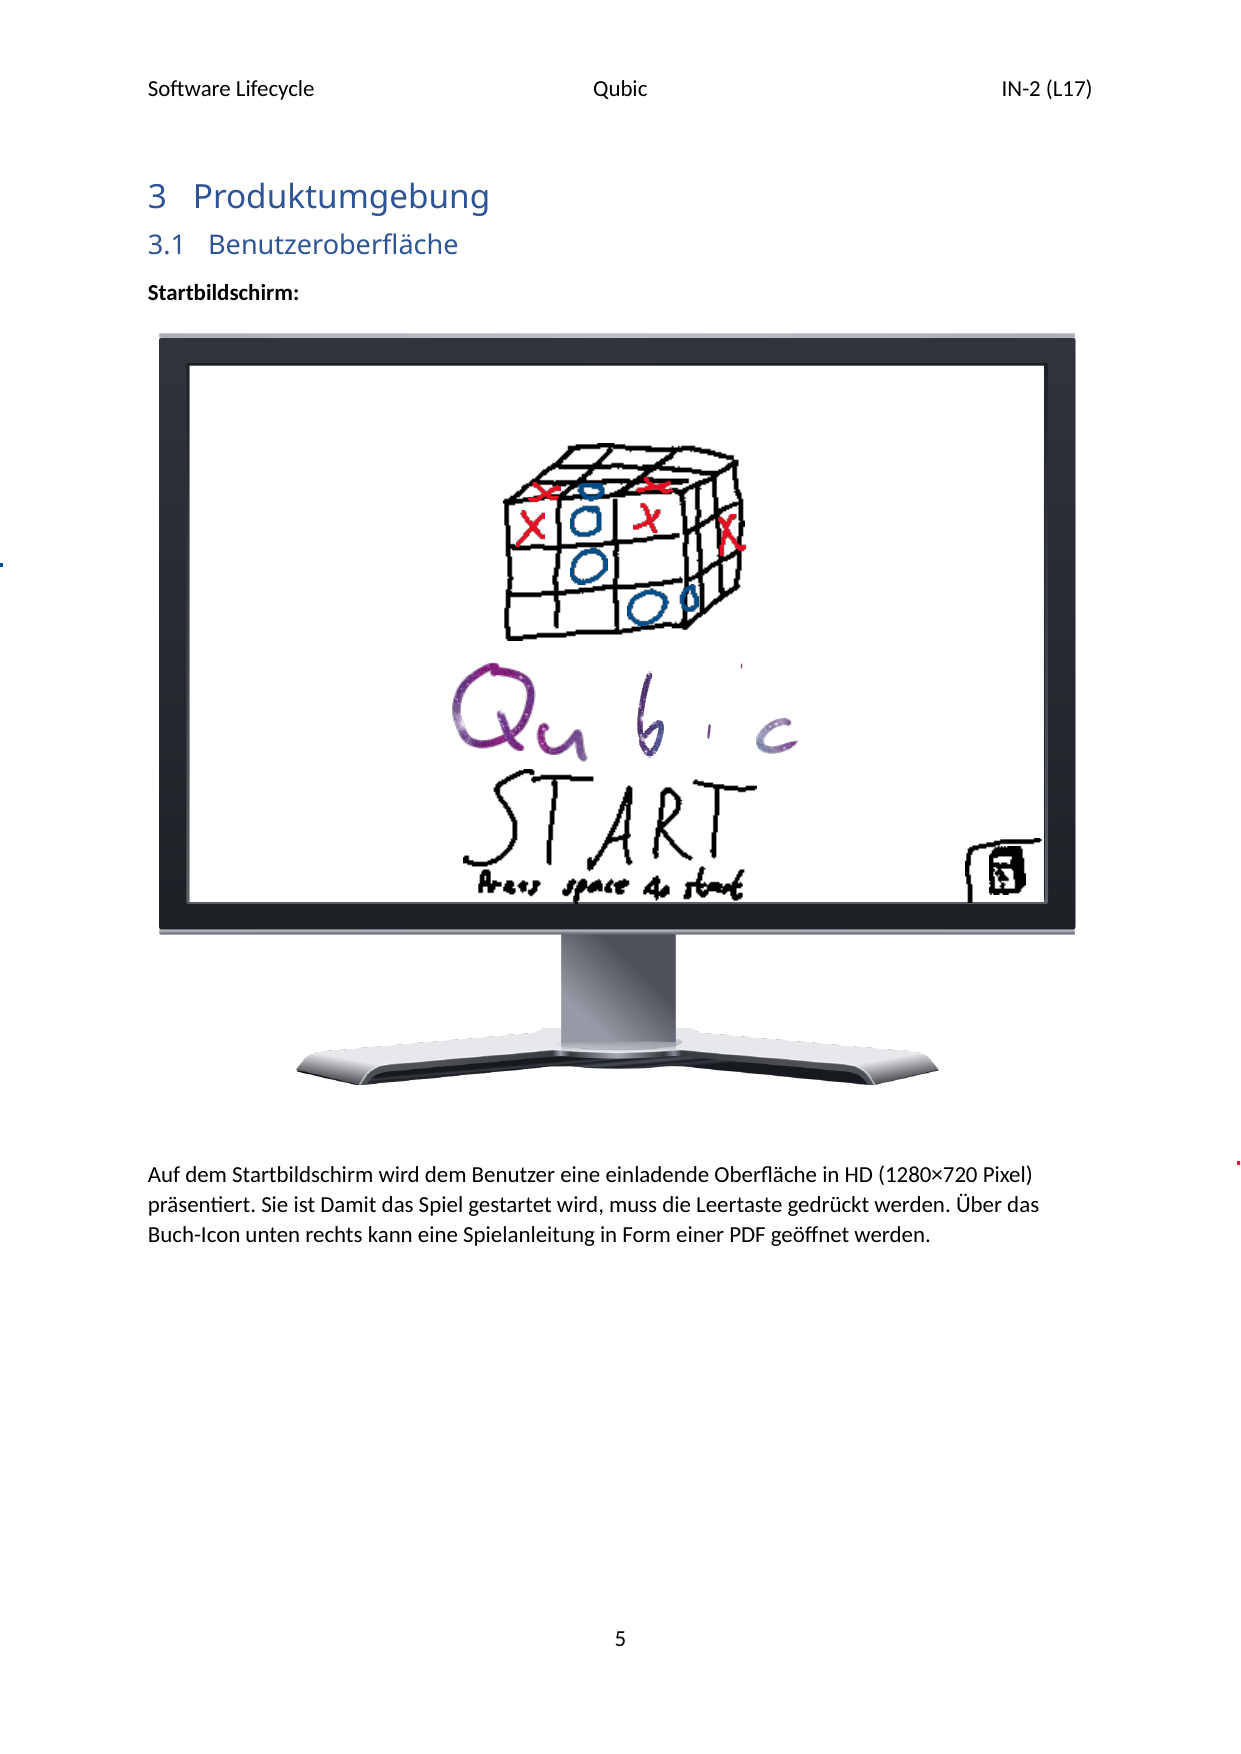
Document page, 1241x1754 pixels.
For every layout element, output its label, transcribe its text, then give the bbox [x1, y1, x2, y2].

text Auf dem Startbildschirm wird dem Benutzer eine einladende Oberfläche in HD (1280×720 Pixel) präsentiert. Sie ist Damit das Spiel gestartet wird, muss die Leertaste gedrückt werden. Über das Buch-Icon unten rechts kann eine Spielanleitung in Form einer PDF geöffnet werden. [148, 1160, 1093, 1248]
subtitle Benutzeroberfläche [148, 226, 1093, 263]
text Startbildschirm: [148, 278, 1093, 306]
subtitle Produktumgebung [148, 173, 1093, 218]
picture [147, 325, 1087, 1094]
